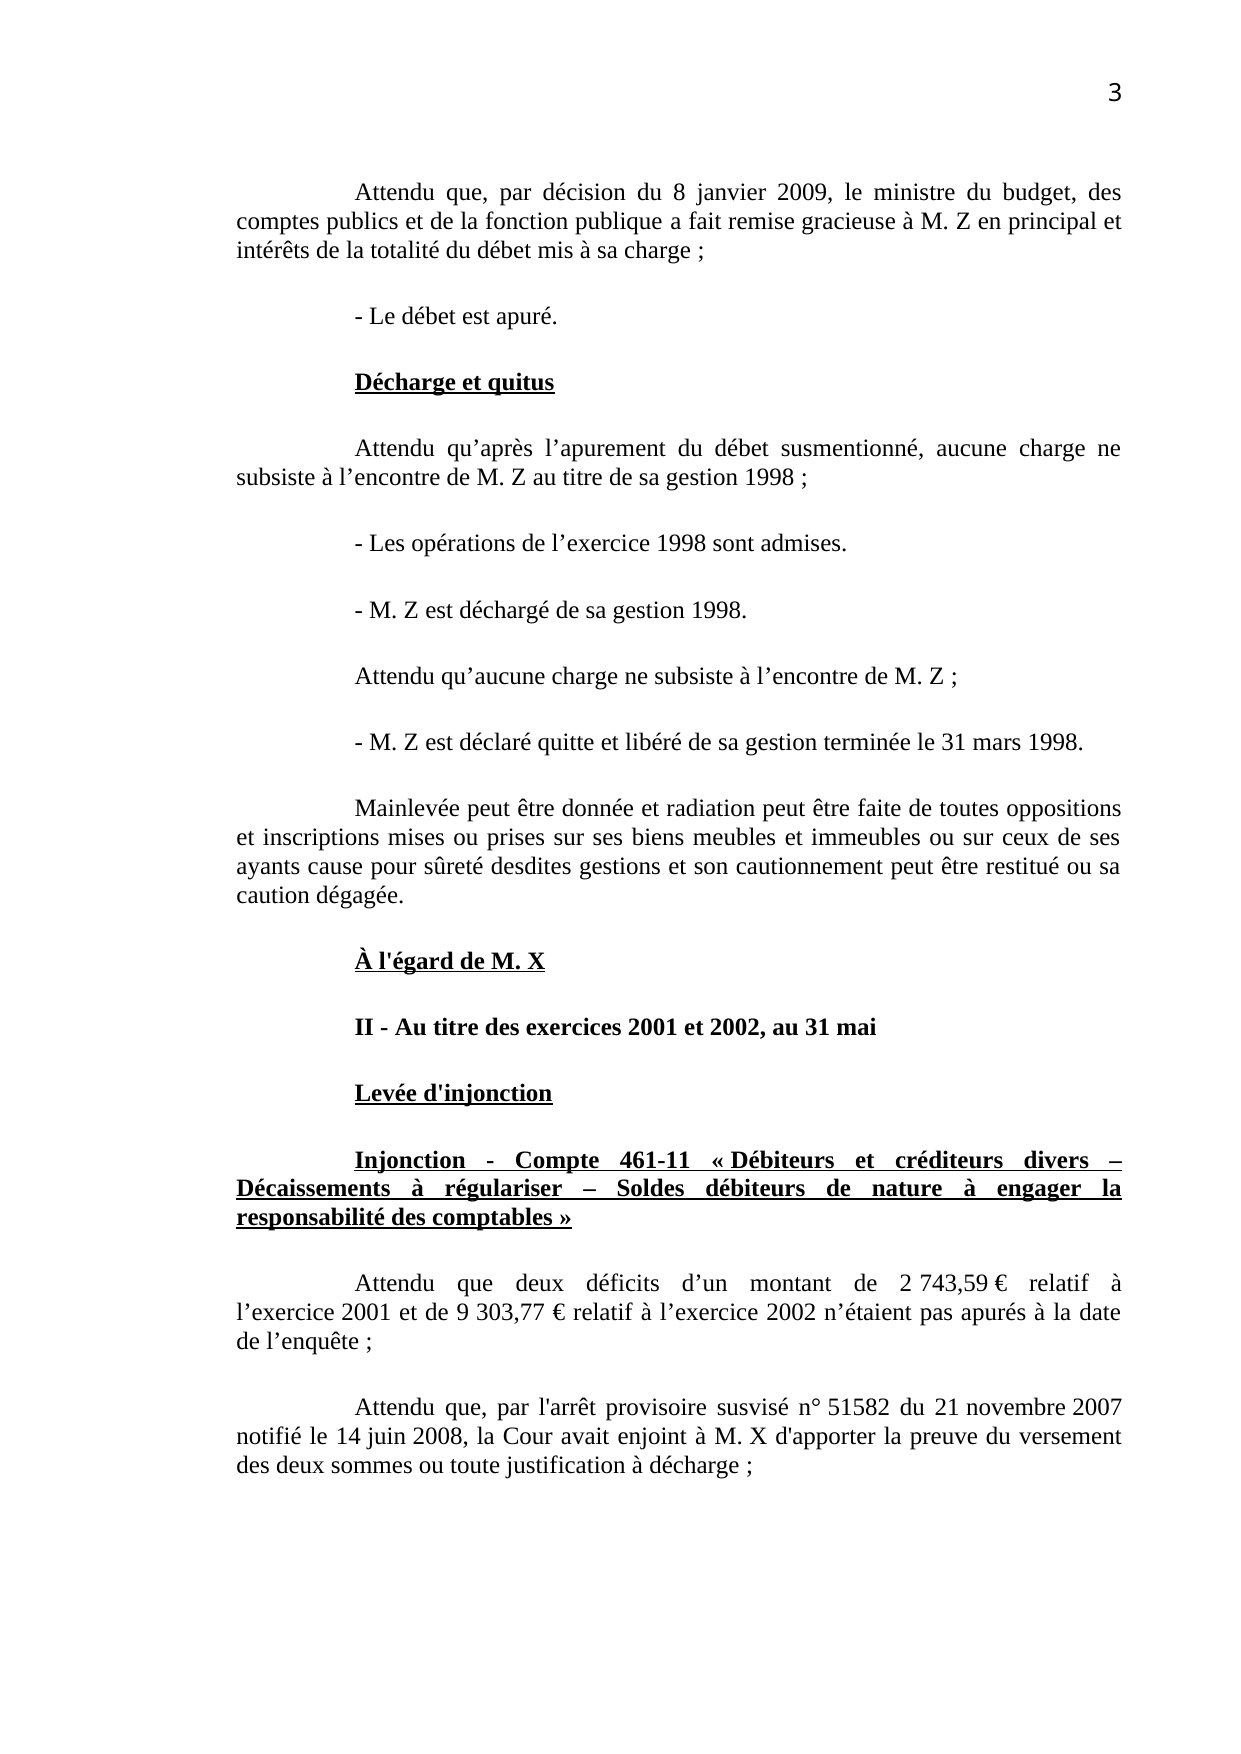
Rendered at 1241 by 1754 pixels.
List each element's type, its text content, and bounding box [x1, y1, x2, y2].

text Attendu qu’aucune charge ne subsiste à l’encontre de M. Z ; [236, 661, 1122, 690]
text - Le débet est apuré. [236, 301, 1122, 330]
text - M. Z est déchargé de sa gestion 1998. [236, 595, 1122, 623]
text Injonction - Compte 461-11 « Débiteurs et créditeurs divers – Décaissements à régulariser – Soldes débiteurs de nature à engager la responsabilité des comptables » [236, 1200, 1122, 1231]
text Injonction - Compte 461-11 « Débiteurs et créditeurs divers – Décaissements à régulariser – Soldes débiteurs de nature à engager la responsabilité des comptables » [236, 1145, 1122, 1198]
text Attendu que, par l'arrêt provisoire susvisé n° 51582 du 21 novembre 2007 notifié le 14 juin 2008, la Cour avait enjoint à M. X d'apporter la preuve du versement des deux sommes ou toute justification à décharge ; [236, 1392, 1122, 1478]
text Décharge et quitus [236, 367, 1122, 396]
text II - Au titre des exercices 2001 et 2002, au 31 mai [236, 1012, 1122, 1041]
text À l'égard de M. X [236, 946, 1122, 975]
text Attendu que deux déficits d’un montant de 2 743,59 € relatif à l’exercice 2001 et de 9 303,77 € relatif à l’exercice 2002 n’étaient pas apurés à la date de l’enquête ; [236, 1268, 1122, 1355]
text Attendu qu’après l’apurement du débet susmentionné, aucune charge ne subsiste à l’encontre de M. Z au titre de sa gestion 1998 ; [236, 433, 1122, 491]
text - Les opérations de l’exercice 1998 sont admises. [236, 528, 1122, 557]
text Mainlevée peut être donnée et radiation peut être faite de toutes oppositions et inscriptions mises ou prises sur ses biens meubles et immeubles ou sur ceux de ses ayants cause pour sûreté desdites gestions et son cautionnement peut être restitué ou sa caution dégagée. [236, 793, 1122, 908]
text Levée d'injonction [236, 1078, 1122, 1107]
text - M. Z est déclaré quitte et libéré de sa gestion terminée le 31 mars 1998. [236, 727, 1122, 756]
text Attendu que, par décision du 8 janvier 2009, le ministre du budget, des comptes publics et de la fonction publique a fait remise gracieuse à M. Z en principal et intérêts de la totalité du débet mis à sa charge ; [236, 177, 1122, 263]
